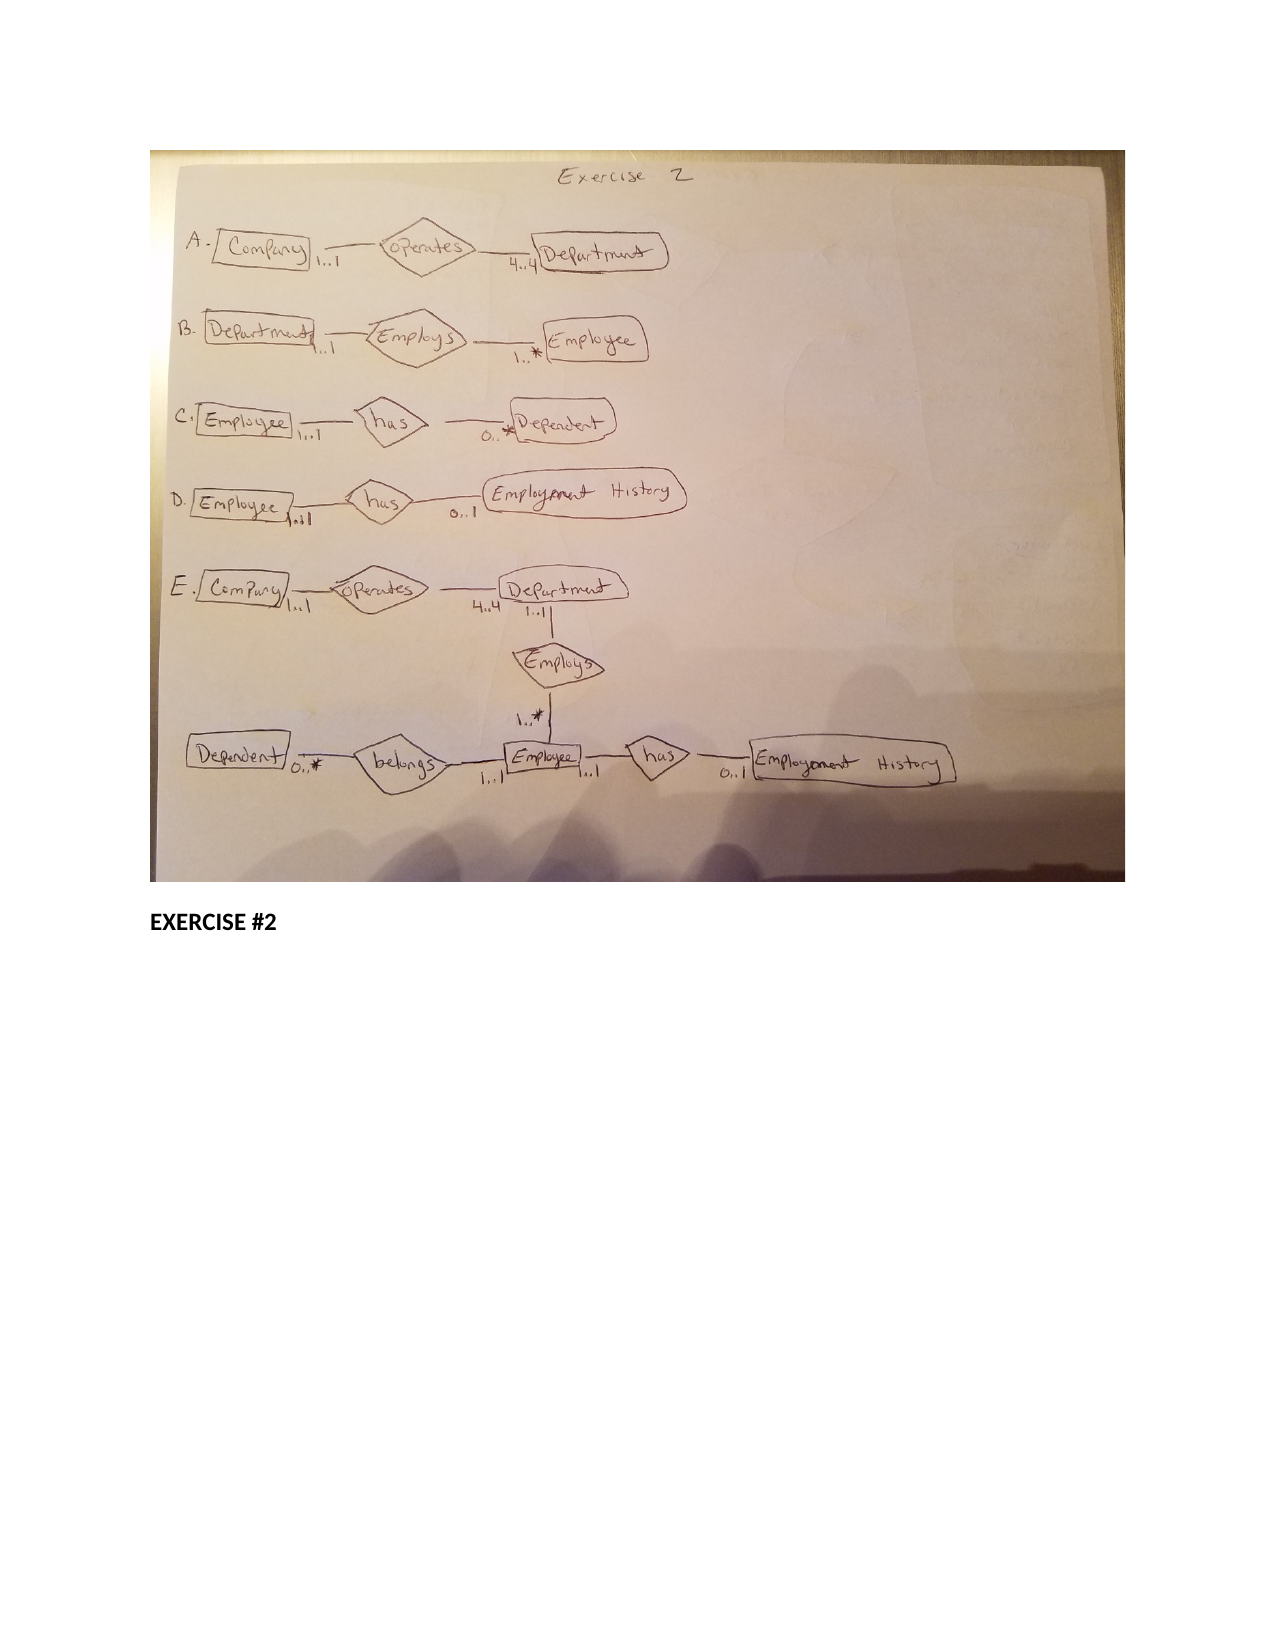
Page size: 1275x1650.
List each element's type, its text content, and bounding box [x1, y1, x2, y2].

picture [150, 150, 1125, 882]
text EXERCISE #2 [150, 906, 1125, 937]
